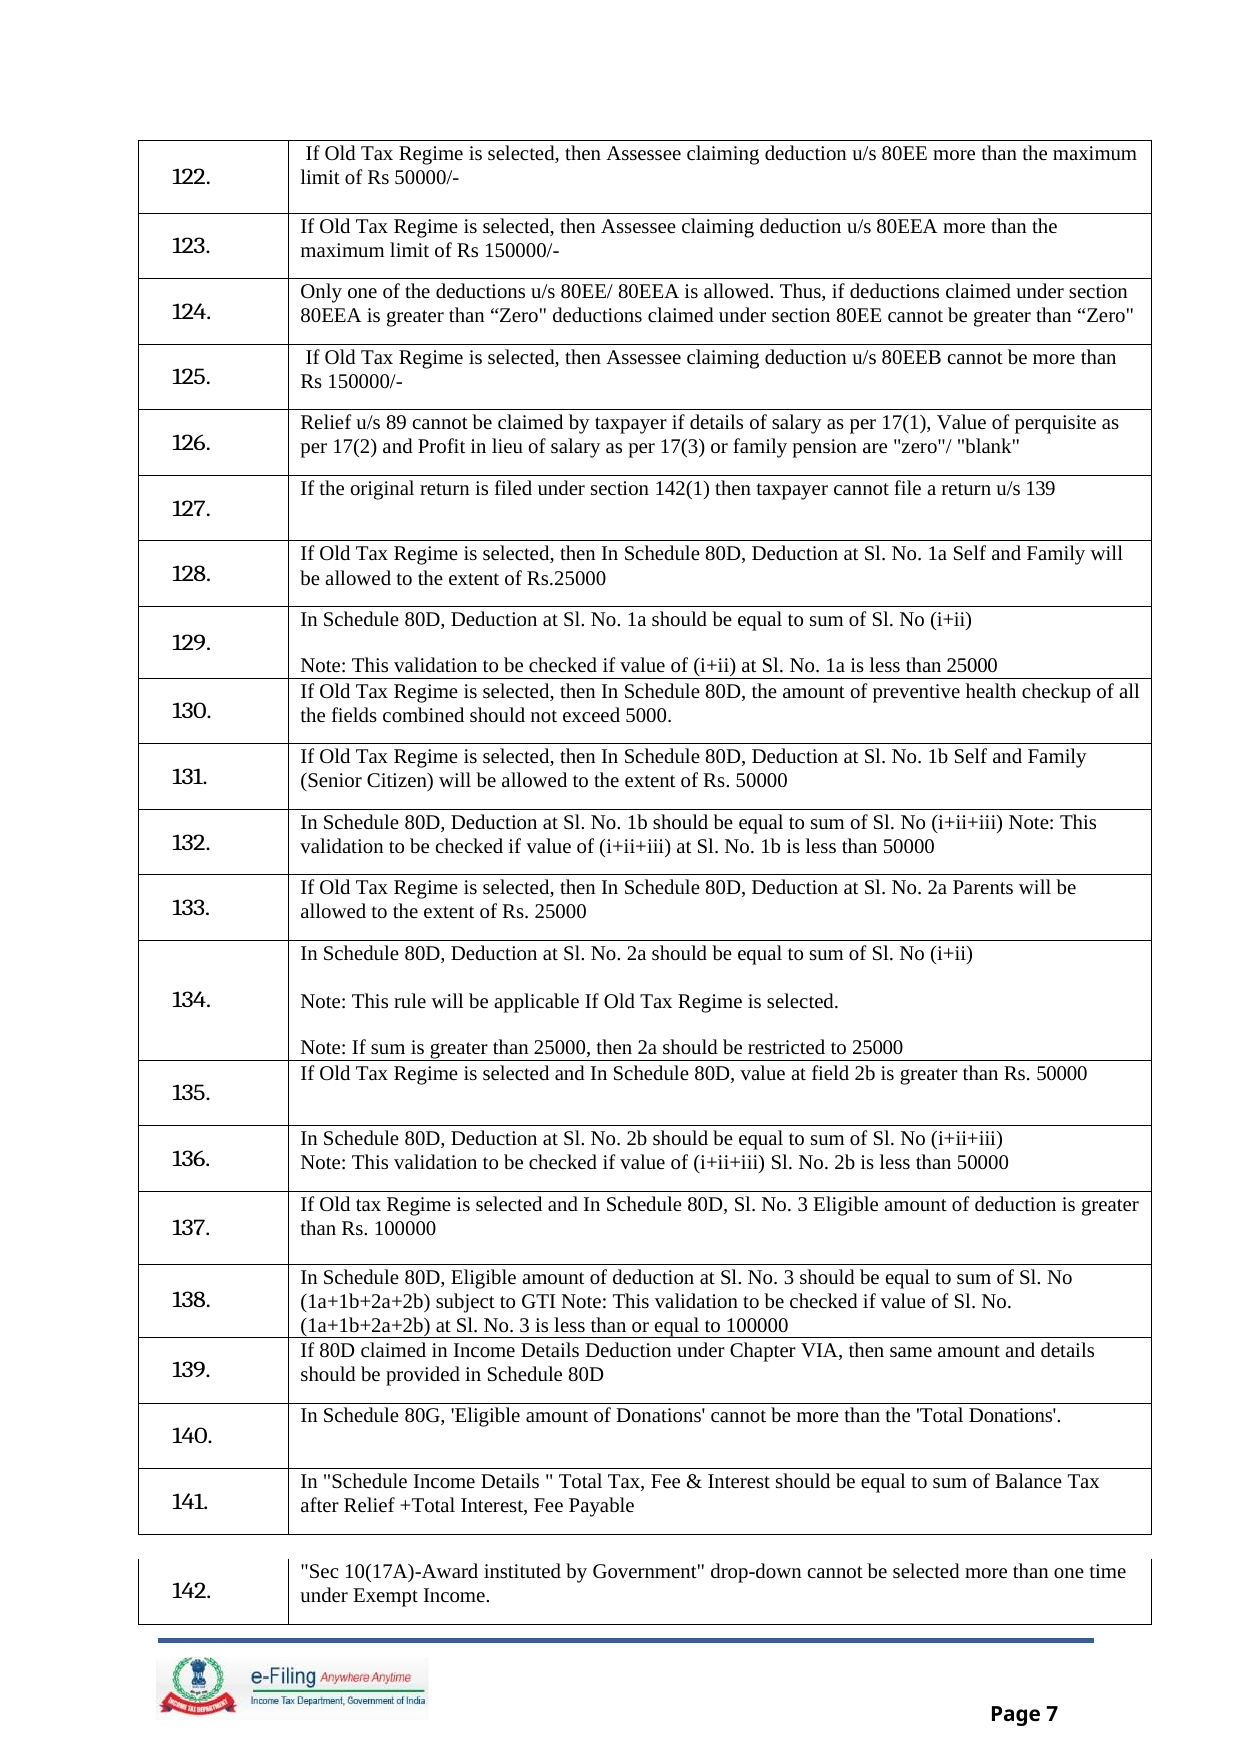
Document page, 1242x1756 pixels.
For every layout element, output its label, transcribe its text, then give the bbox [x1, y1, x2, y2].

table_cell If the original return is filed under section 142(1) then taxpayer cannot file a return u/s 139 [289, 476, 1151, 540]
table_cell In Schedule 80D, Deduction at Sl. No. 1a should be equal to sum of Sl. No (i+ii) Note: This validation to be checked if value of (i+ii) at Sl. No. 1a is less than 25000 [289, 607, 1151, 678]
table_cell If Old Tax Regime is selected, then In Schedule 80D, Deduction at Sl. No. 1b Self and Family (Senior Citizen) will be allowed to the extent of Rs. 50000 [289, 744, 1151, 809]
table_cell 128. [139, 541, 288, 606]
table_cell 135. [139, 1061, 288, 1125]
table_cell 129. [139, 607, 288, 678]
table_cell In Schedule 80D, Deduction at Sl. No. 2b should be equal to sum of Sl. No (i+ii+iii) Note: This validation to be checked if value of (i+ii+iii) Sl. No. 2b is less than 50000 [289, 1126, 1151, 1191]
table_cell 141. [139, 1469, 288, 1533]
table_cell In Schedule 80D, Deduction at Sl. No. 1b should be equal to sum of Sl. No (i+ii+iii) Note: This validation to be checked if value of (i+ii+iii) at Sl. No. 1b is less than 50000 [289, 810, 1151, 874]
table_cell Relief u/s 89 cannot be claimed by taxpayer if details of salary as per 17(1), Value of perquisite as per 17(2) and Profit in lieu of salary as per 17(3) or family pension are "zero"/ "blank" [289, 410, 1151, 475]
table_cell 133. [139, 875, 288, 940]
table_cell 137. [139, 1192, 288, 1263]
table_cell 130. [139, 679, 288, 743]
table_cell In Schedule 80G, 'Eligible amount of Donations' cannot be more than the 'Total Donations'. [289, 1404, 1151, 1468]
table_cell 124. [139, 279, 288, 343]
table_cell 132. [139, 810, 288, 874]
table_cell 136. [139, 1126, 288, 1191]
table_header 142. [139, 1559, 288, 1624]
table_cell 125. [139, 345, 288, 409]
table_cell If Old Tax Regime is selected, then Assessee claiming deduction u/s 80EE more than the maximum limit of Rs 50000/- [289, 141, 1151, 212]
table_cell If Old Tax Regime is selected, then In Schedule 80D, the amount of preventive health checkup of all the fields combined should not exceed 5000. [289, 679, 1151, 743]
table_cell 122. [139, 141, 288, 212]
table_cell If 80D claimed in Income Details Deduction under Chapter VIA, then same amount and details should be provided in Schedule 80D [289, 1338, 1151, 1402]
table_cell 126. [139, 410, 288, 475]
table_cell 134. [139, 941, 288, 1059]
table_cell 127. [139, 476, 288, 540]
table_cell If Old Tax Regime is selected, then Assessee claiming deduction u/s 80EEB cannot be more than Rs 150000/- [289, 345, 1151, 409]
table_cell If Old Tax Regime is selected and In Schedule 80D, value at field 2b is greater than Rs. 50000 [289, 1061, 1151, 1125]
table_cell Only one of the deductions u/s 80EE/ 80EEA is allowed. Thus, if deductions claimed under section 80EEA is greater than “Zero" deductions claimed under section 80EE cannot be greater than “Zero" [289, 279, 1151, 343]
table_cell 131. [139, 744, 288, 809]
table_cell If Old Tax Regime is selected, then In Schedule 80D, Deduction at Sl. No. 2a Parents will be allowed to the extent of Rs. 25000 [289, 875, 1151, 940]
table_header "Sec 10(17A)-Award instituted by Government" drop-down cannot be selected more than one time under Exempt Income. [289, 1559, 1151, 1624]
table_cell In Schedule 80D, Eligible amount of deduction at Sl. No. 3 should be equal to sum of Sl. No (1a+1b+2a+2b) subject to GTI Note: This validation to be checked if value of Sl. No. (1a+1b+2a+2b) at Sl. No. 3 is less than or equal to 100000 [289, 1265, 1151, 1337]
picture [156, 1657, 429, 1720]
table_cell If Old Tax Regime is selected, then Assessee claiming deduction u/s 80EEA more than the maximum limit of Rs 150000/- [289, 214, 1151, 278]
table_cell If Old Tax Regime is selected, then In Schedule 80D, Deduction at Sl. No. 1a Self and Family will be allowed to the extent of Rs.25000 [289, 541, 1151, 606]
table_cell If Old tax Regime is selected and In Schedule 80D, Sl. No. 3 Eligible amount of deduction is greater than Rs. 100000 [289, 1192, 1151, 1263]
table_cell In "Schedule Income Details " Total Tax, Fee & Interest should be equal to sum of Balance Tax after Relief +Total Interest, Fee Payable [289, 1469, 1151, 1533]
table_cell In Schedule 80D, Deduction at Sl. No. 2a should be equal to sum of Sl. No (i+ii) Note: This rule will be applicable If Old Tax Regime is selected. Note: If sum is greater than 25000, then 2a should be restricted to 25000 [289, 941, 1151, 1059]
table_cell 140. [139, 1404, 288, 1468]
table_cell 138. [139, 1265, 288, 1337]
table_cell 139. [139, 1338, 288, 1402]
table_cell 123. [139, 214, 288, 278]
